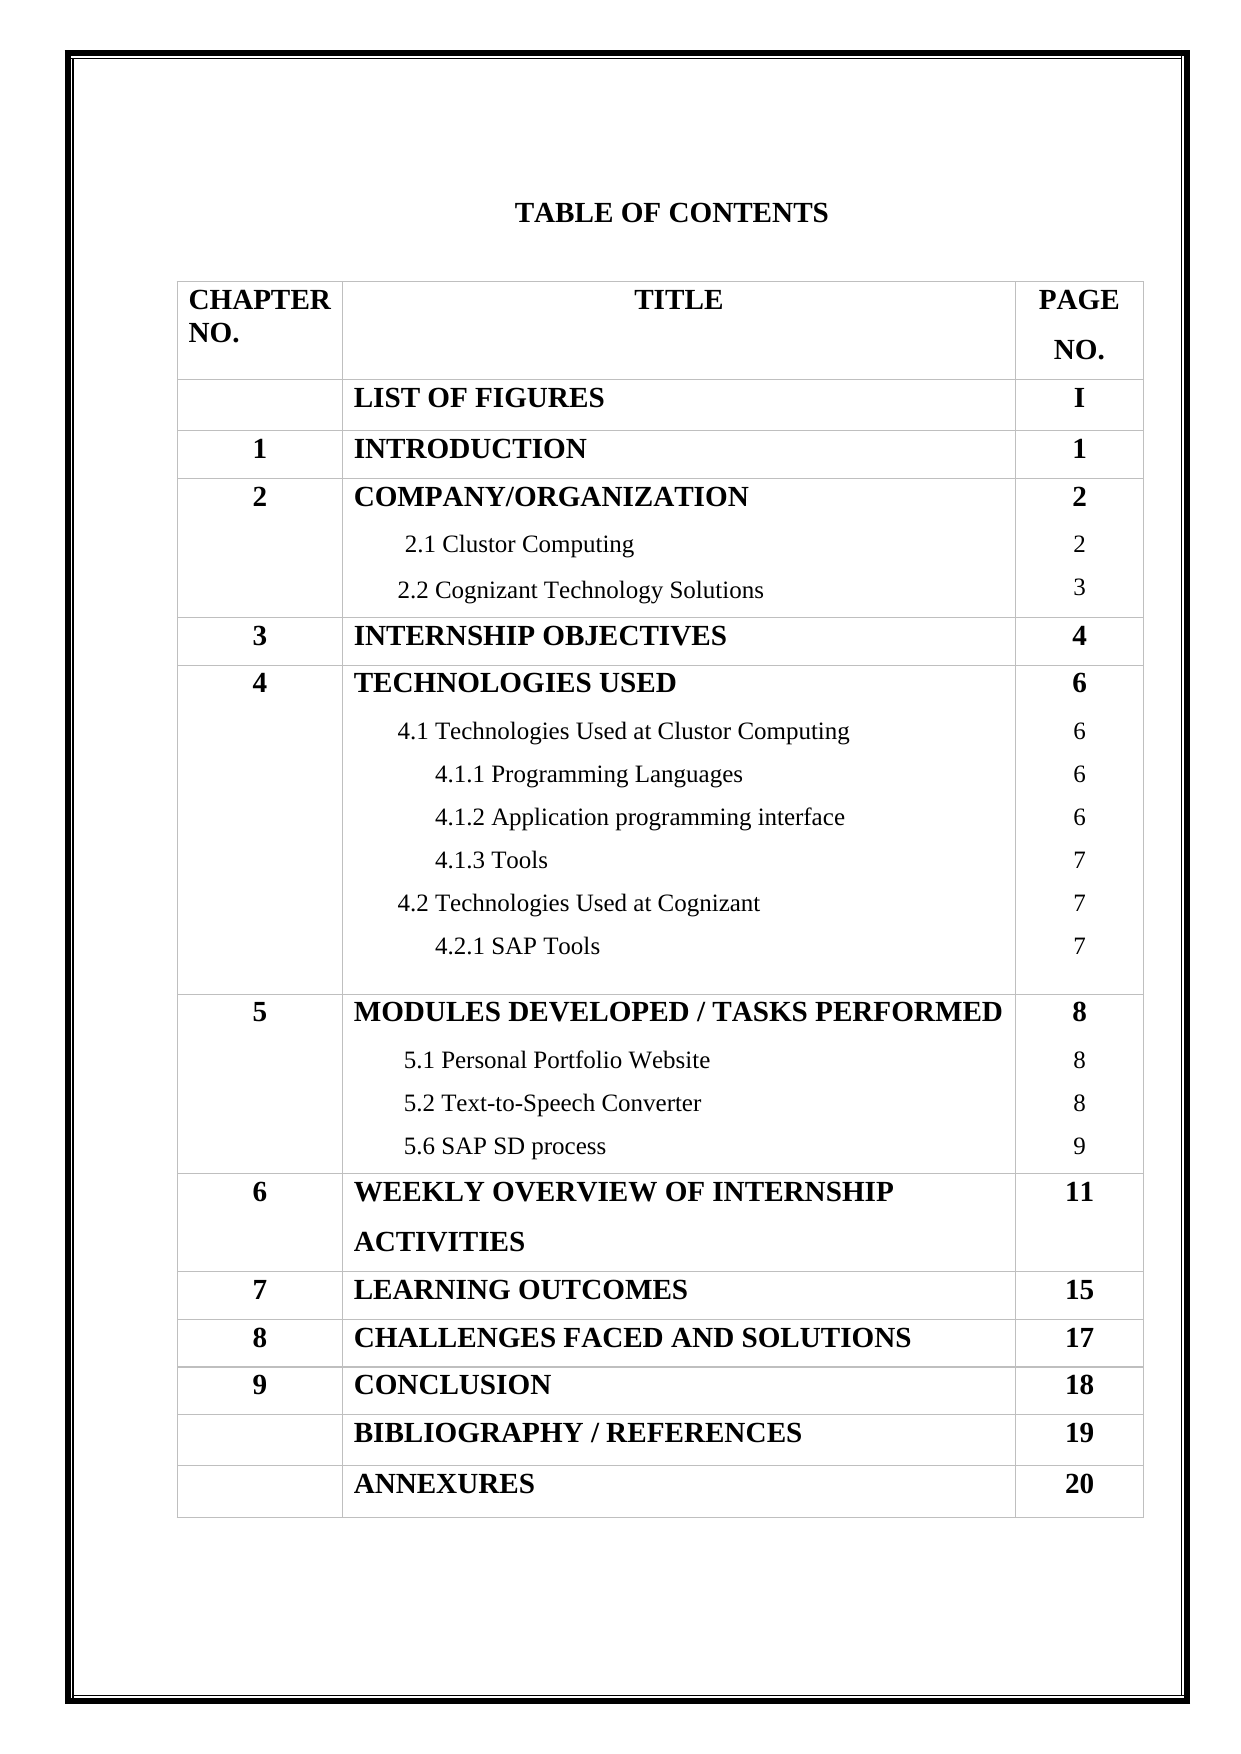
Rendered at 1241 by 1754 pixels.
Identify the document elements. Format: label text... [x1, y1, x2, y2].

table_cell 2 2 3 [1016, 479, 1143, 617]
table_header PAGE NO. [1016, 282, 1143, 379]
table_cell 9 [178, 1368, 342, 1414]
table_header TITLE [343, 282, 1015, 379]
table_cell 4 [1016, 618, 1143, 664]
table_cell 8 8 8 9 [1016, 995, 1143, 1173]
table_cell COMPANY/ORGANIZATION 2.1 Clustor Computing 2.2 Cognizant Technology Solutions [343, 479, 1015, 617]
table_cell 4 [178, 666, 342, 993]
table_cell 18 [1016, 1368, 1143, 1414]
table_cell [178, 380, 342, 430]
table_cell TECHNOLOGIES USED 4.1 Technologies Used at Clustor Computing 4.1.1 Programming Languages 4.1.2 Application programming interface 4.1.3 Tools 4.2 Technologies Used at Cognizant 4.2.1 SAP Tools [343, 666, 1015, 993]
table_cell CHALLENGES FACED AND SOLUTIONS [343, 1320, 1015, 1366]
text TABLE OF CONTENTS [177, 196, 1166, 229]
table_cell MODULES DEVELOPED / TASKS PERFORMED Personal Portfolio Website Text-to-Speech Converter 5.6 SAP SD process [343, 995, 1015, 1173]
table_cell WEEKLY OVERVIEW OF INTERNSHIP ACTIVITIES [343, 1174, 1015, 1271]
table_cell INTERNSHIP OBJECTIVES [343, 618, 1015, 664]
table_cell 3 [178, 618, 342, 664]
table_cell 1 [178, 431, 342, 478]
table_cell INTRODUCTION [343, 431, 1015, 478]
table_cell 17 [1016, 1320, 1143, 1366]
table_cell 8 [178, 1320, 342, 1366]
table_cell CONCLUSION [343, 1368, 1015, 1414]
table_cell 5 [178, 995, 342, 1173]
table_cell [178, 1466, 342, 1517]
table_cell 1 [1016, 431, 1143, 478]
table_cell 2 [178, 479, 342, 617]
table_cell I [1016, 380, 1143, 430]
table_cell 6 [178, 1174, 342, 1271]
table_cell LIST OF FIGURES [343, 380, 1015, 430]
table_cell BIBLIOGRAPHY / REFERENCES [343, 1415, 1015, 1465]
table_cell 20 [1016, 1466, 1143, 1517]
table_cell 7 [178, 1272, 342, 1319]
table_cell 6 6 6 6 7 7 7 [1016, 666, 1143, 993]
table_cell 15 [1016, 1272, 1143, 1319]
table_cell 11 [1016, 1174, 1143, 1271]
table_cell ANNEXURES [343, 1466, 1015, 1517]
table_cell LEARNING OUTCOMES [343, 1272, 1015, 1319]
table_cell [178, 1415, 342, 1465]
table_cell 19 [1016, 1415, 1143, 1465]
table_header CHAPTER NO. [178, 282, 342, 379]
